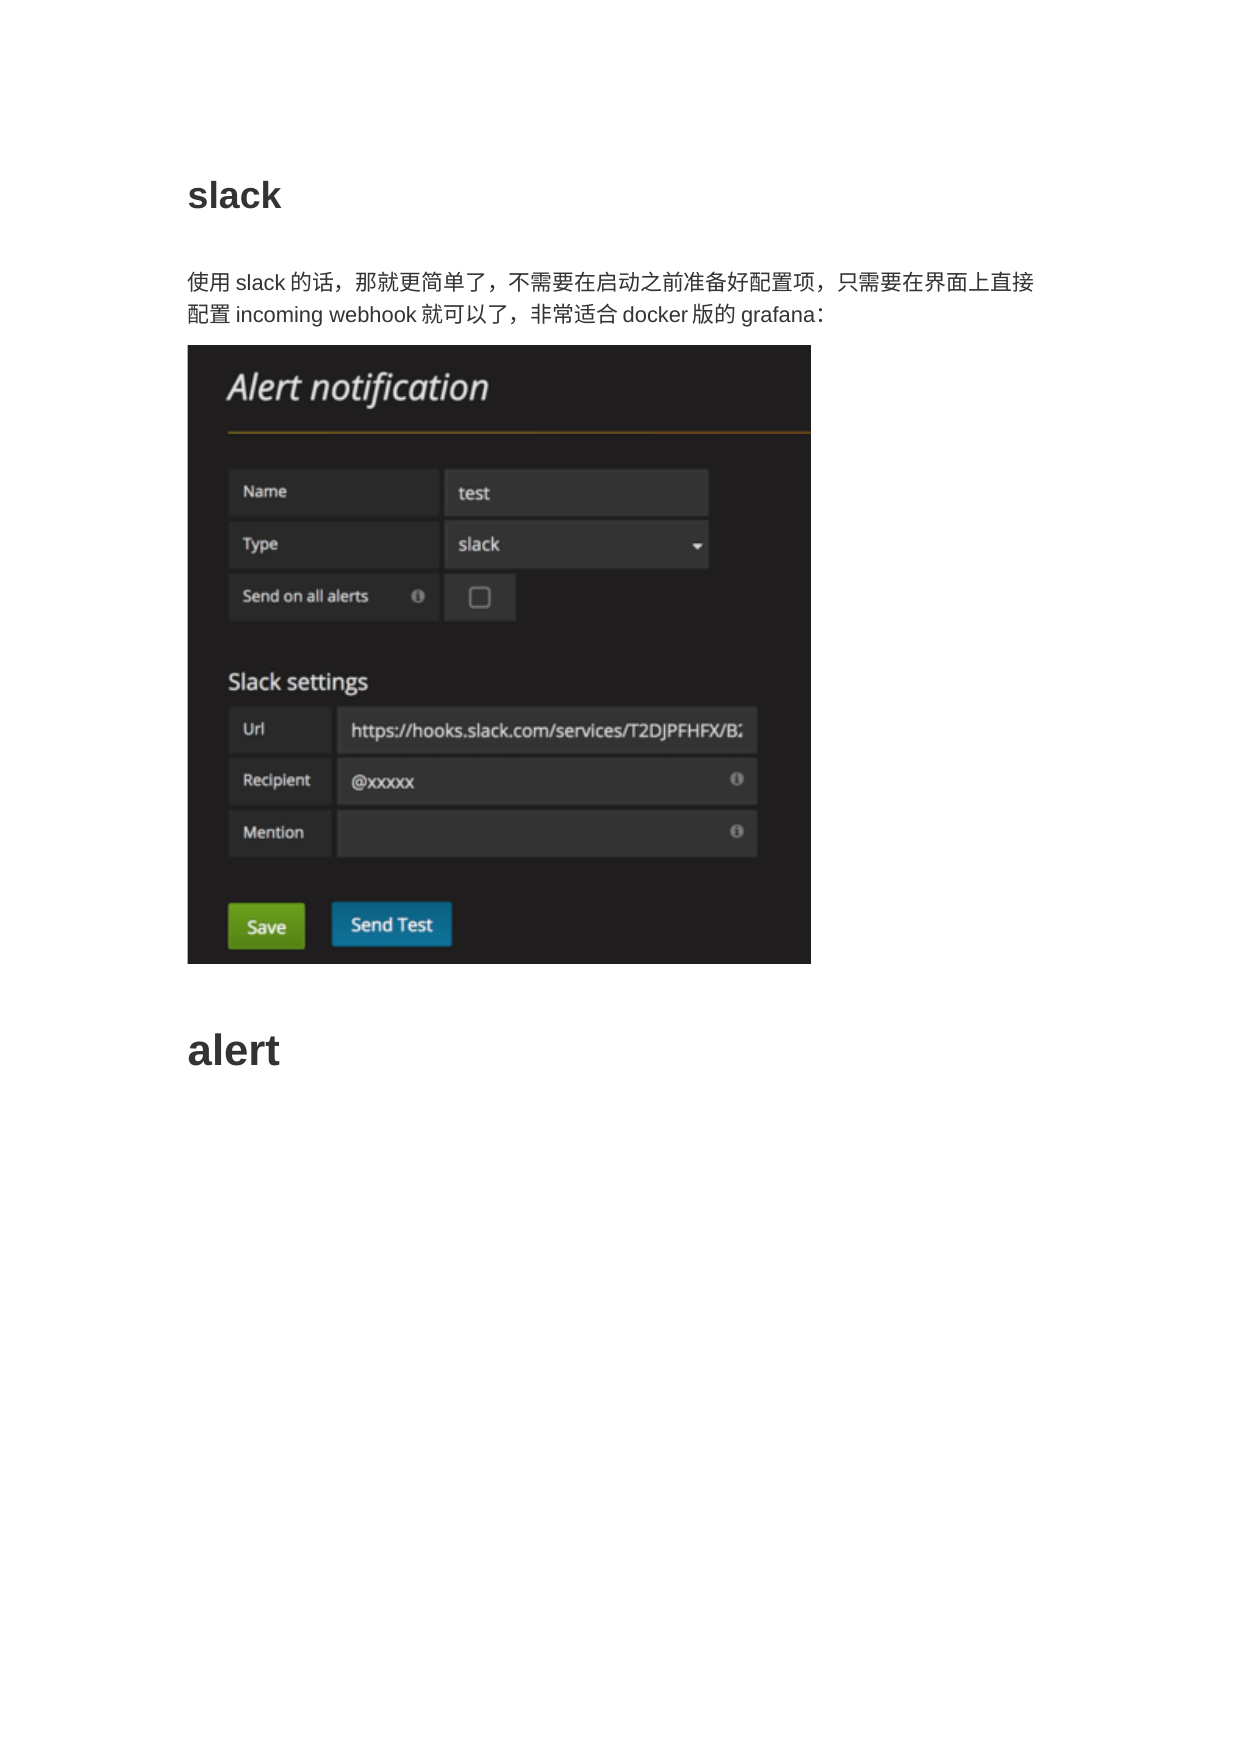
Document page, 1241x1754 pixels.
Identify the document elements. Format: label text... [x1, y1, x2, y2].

text slack [187, 162, 1053, 227]
picture [187, 345, 811, 964]
text alert [187, 1017, 1053, 1082]
